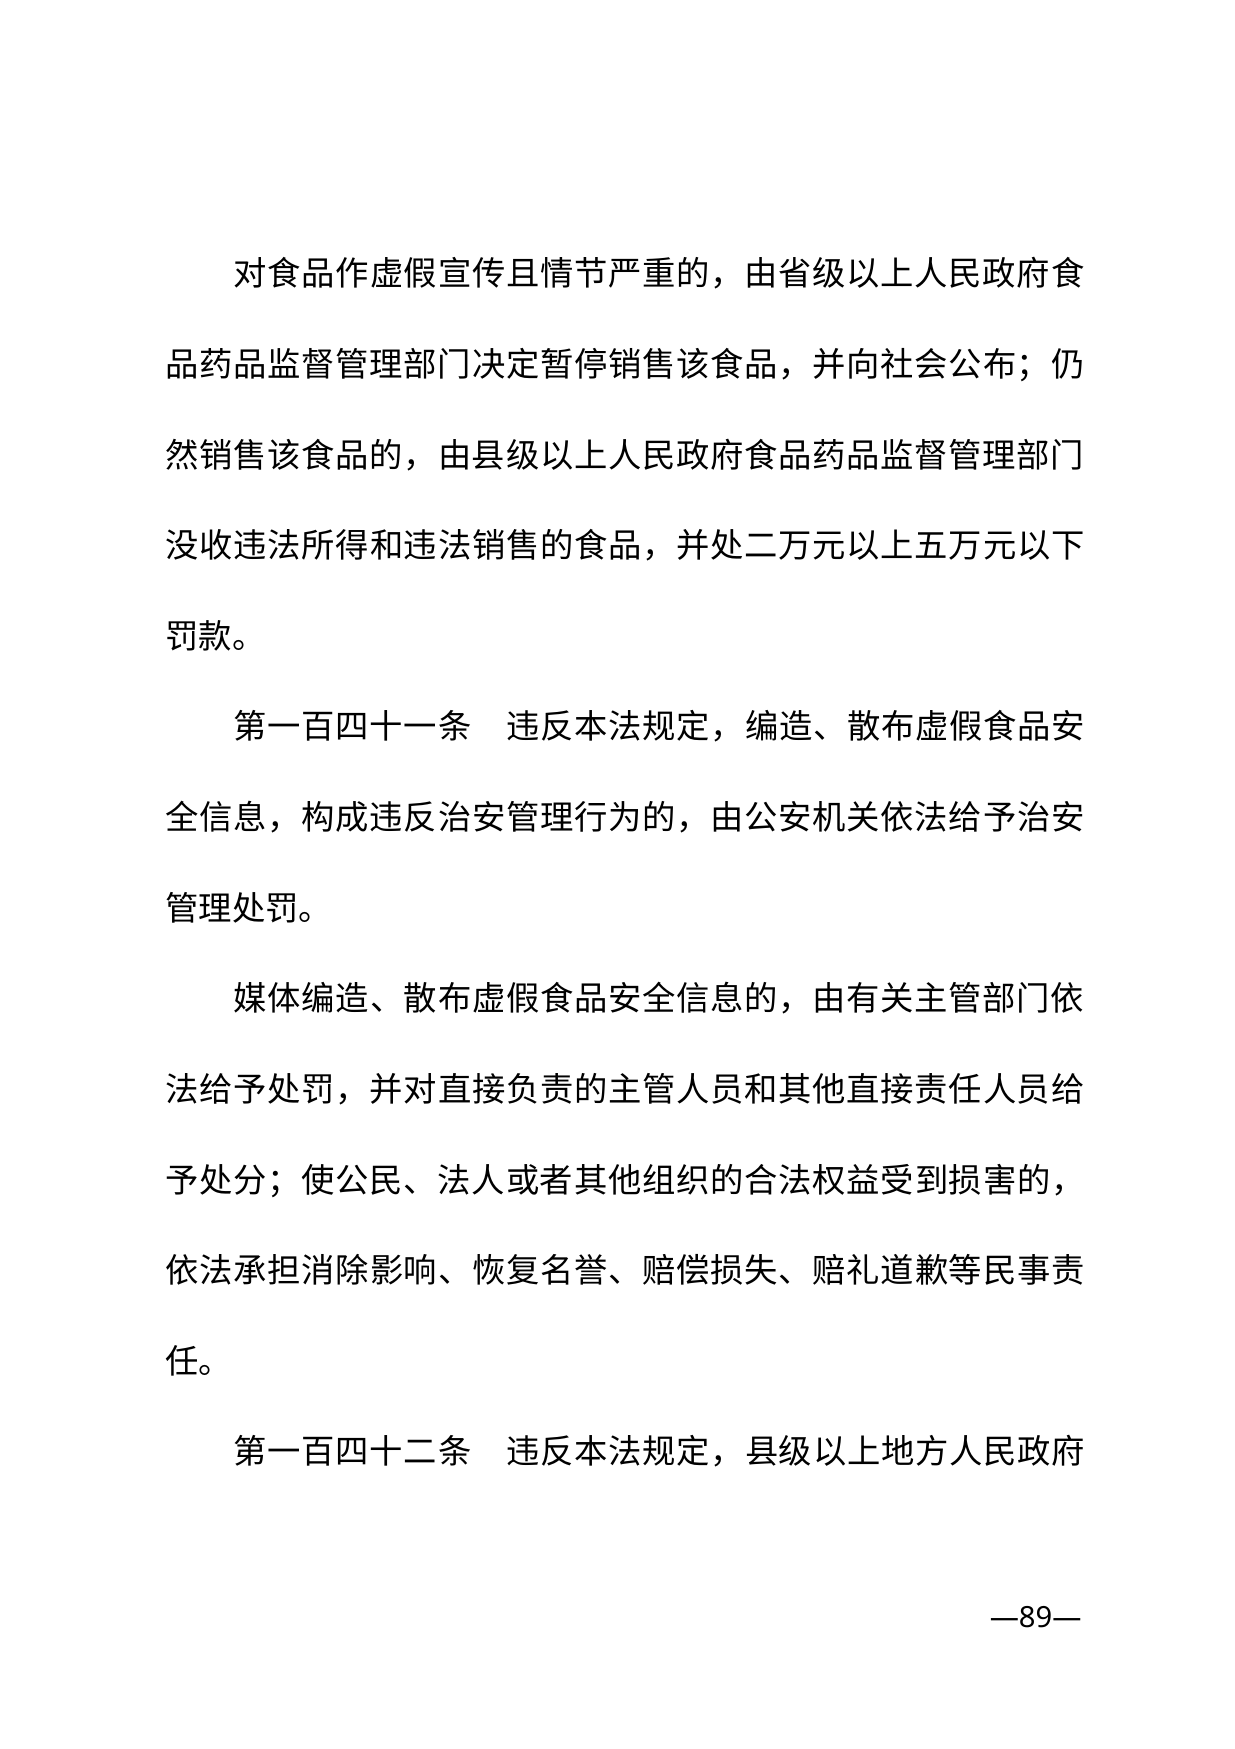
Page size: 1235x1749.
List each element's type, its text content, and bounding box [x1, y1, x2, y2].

text 第一百四十一条 违反本法规定，编造、散布虚假食品安全信息，构成违反治安管理行为的，由公安机关依法给予治安管理处罚。 [165, 679, 1087, 951]
text 媒体编造、散布虚假食品安全信息的，由有关主管部门依法给予处罚，并对直接负责的主管人员和其他直接责任人员给予处分；使公民、法人或者其他组织的合法权益受到损害的，依法承担消除影响、恢复名誉、赔偿损失、赔礼道歉等民事责任。 [165, 951, 1087, 1404]
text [165, 1404, 1087, 1495]
text 对食品作虚假宣传且情节严重的，由省级以上人民政府食品药品监督管理部门决定暂停销售该食品，并向社会公布；仍然销售该食品的，由县级以上人民政府食品药品监督管理部门没收违法所得和违法销售的食品，并处二万元以上五万元以下罚款。 [165, 226, 1087, 679]
